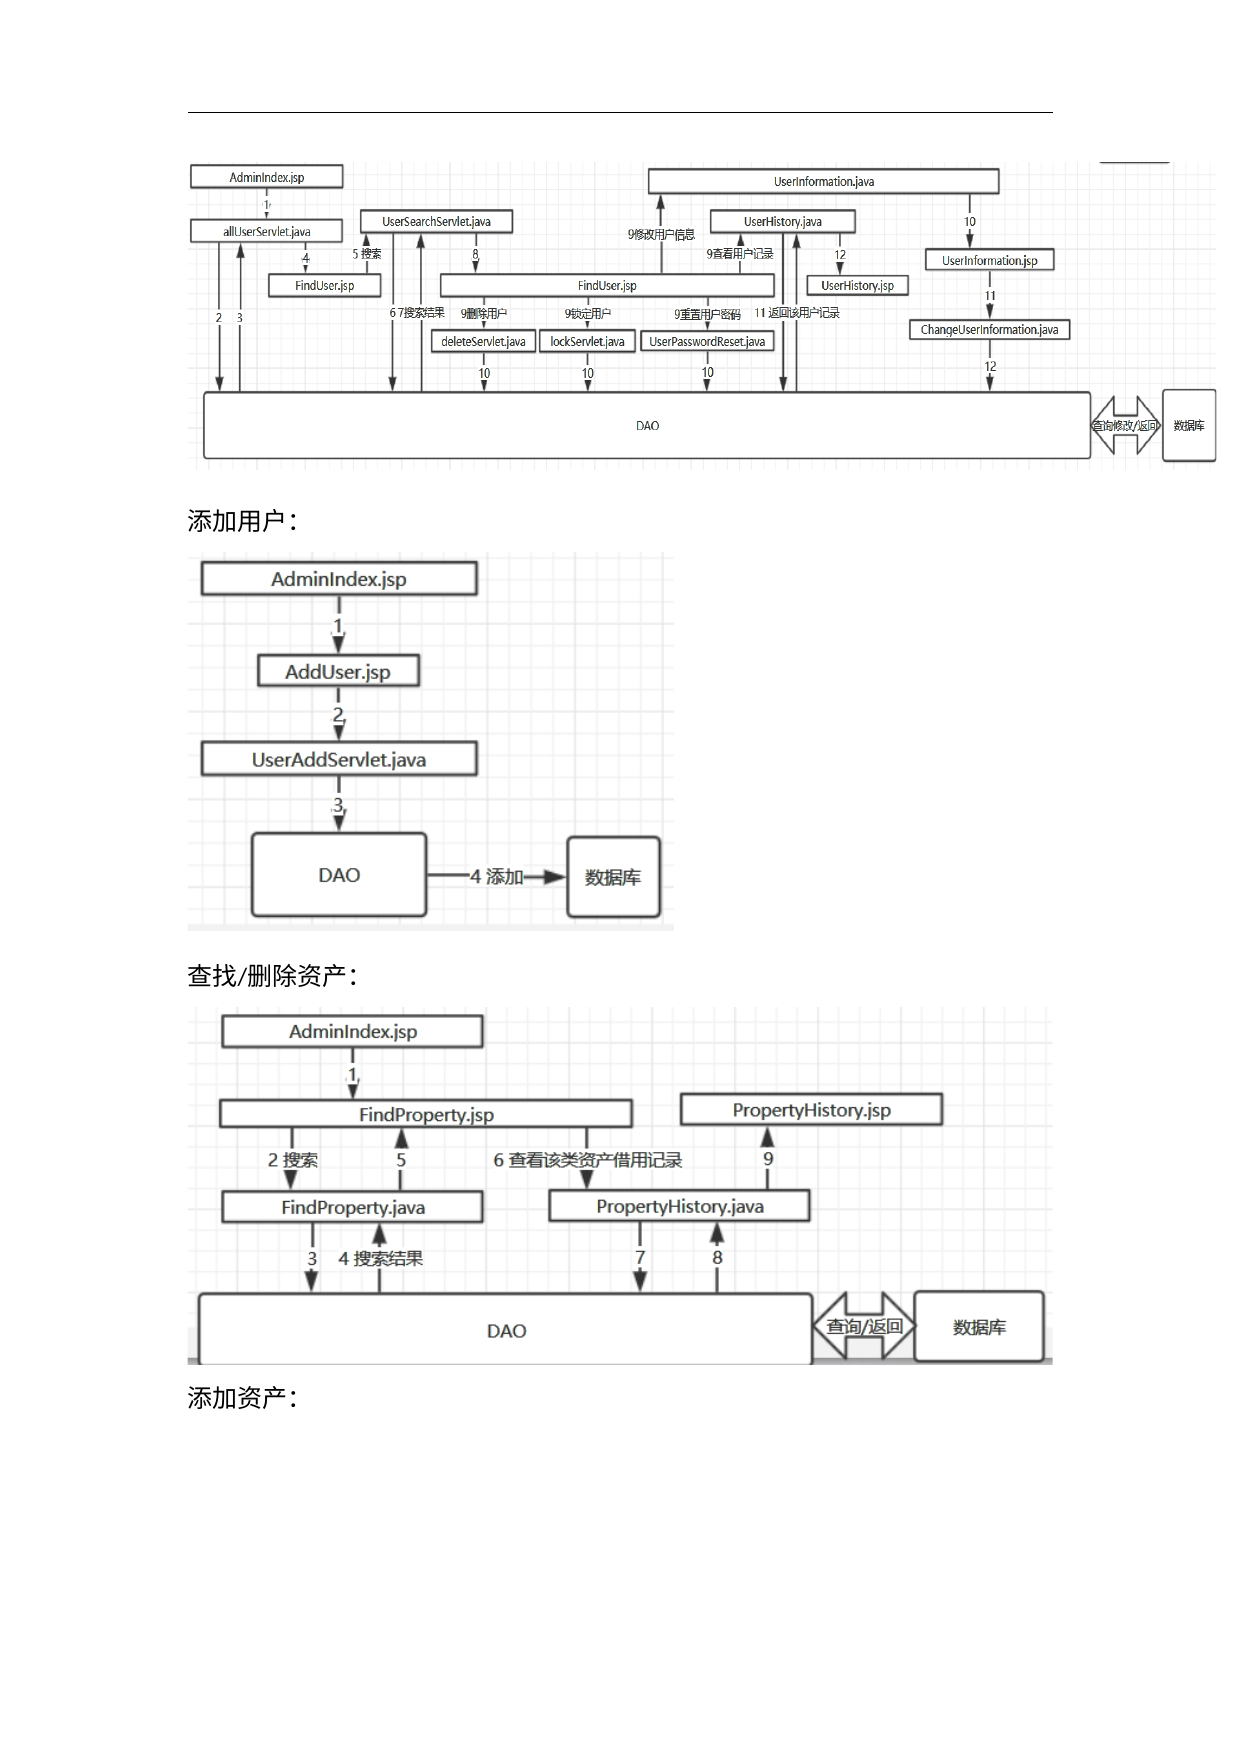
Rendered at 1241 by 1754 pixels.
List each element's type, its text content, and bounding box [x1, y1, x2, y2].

text 添加用户： [187, 487, 1053, 552]
picture [187, 162, 1217, 470]
picture [187, 1007, 1053, 1365]
picture [187, 552, 674, 931]
text 查找/删除资产： [187, 942, 1053, 1007]
text 添加资产： [187, 1365, 1053, 1429]
